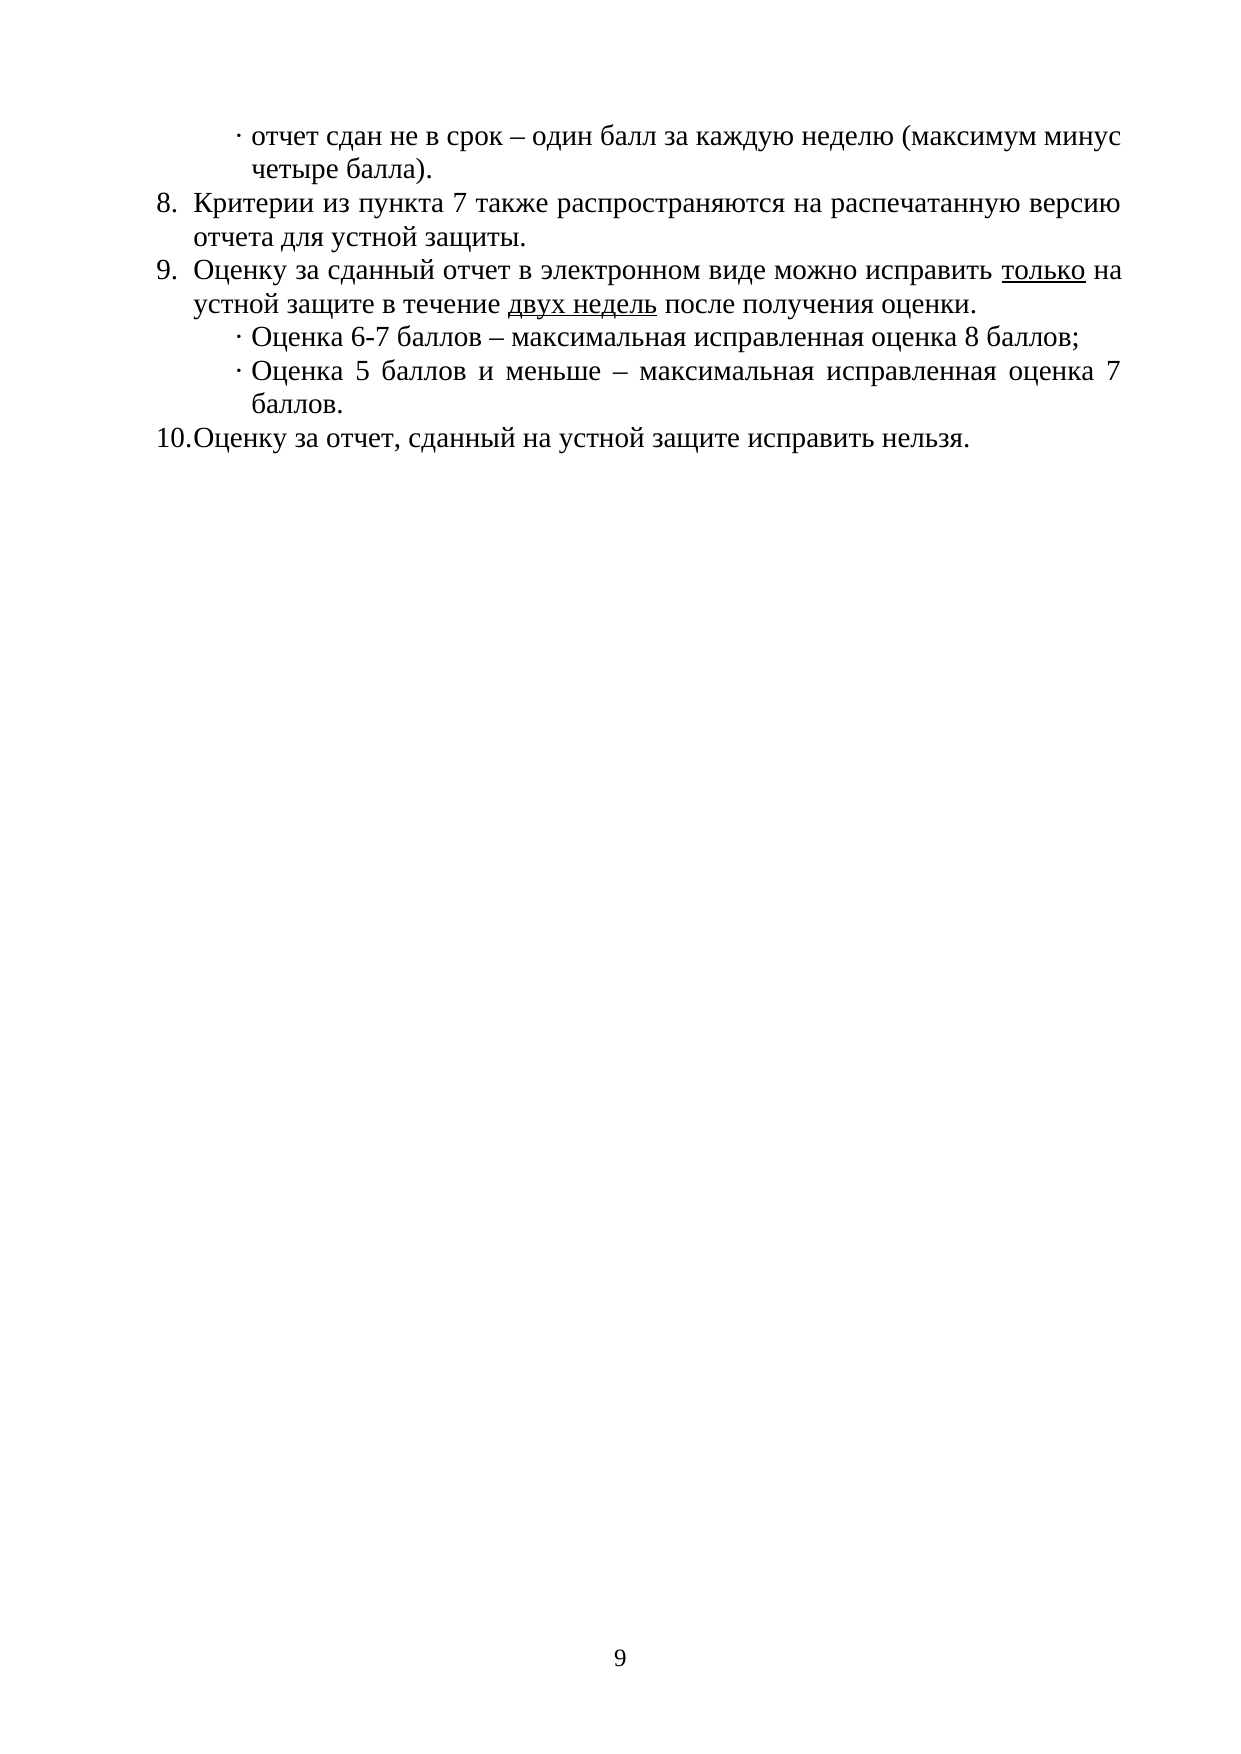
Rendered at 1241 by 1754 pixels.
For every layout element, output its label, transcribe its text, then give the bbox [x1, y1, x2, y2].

list Оценку за сданный отчет в электронном виде можно исправить только на устной защите в течение двух недель после получения оценки. [156, 252, 1122, 319]
list Критерии из пункта 7 также распространяются на распечатанную версию отчета для устной защиты. [156, 185, 1122, 252]
list Оценка 5 баллов и меньше – максимальная исправленная оценка 7 баллов. [234, 353, 1122, 420]
list отчет сдан не в срок – один балл за каждую неделю (максимум минус четыре балла). [234, 118, 1122, 185]
list Оценка 6-7 баллов – максимальная исправленная оценка 8 баллов; [234, 319, 1122, 353]
list Оценку за отчет, сданный на устной защите исправить нельзя. [156, 420, 1122, 453]
